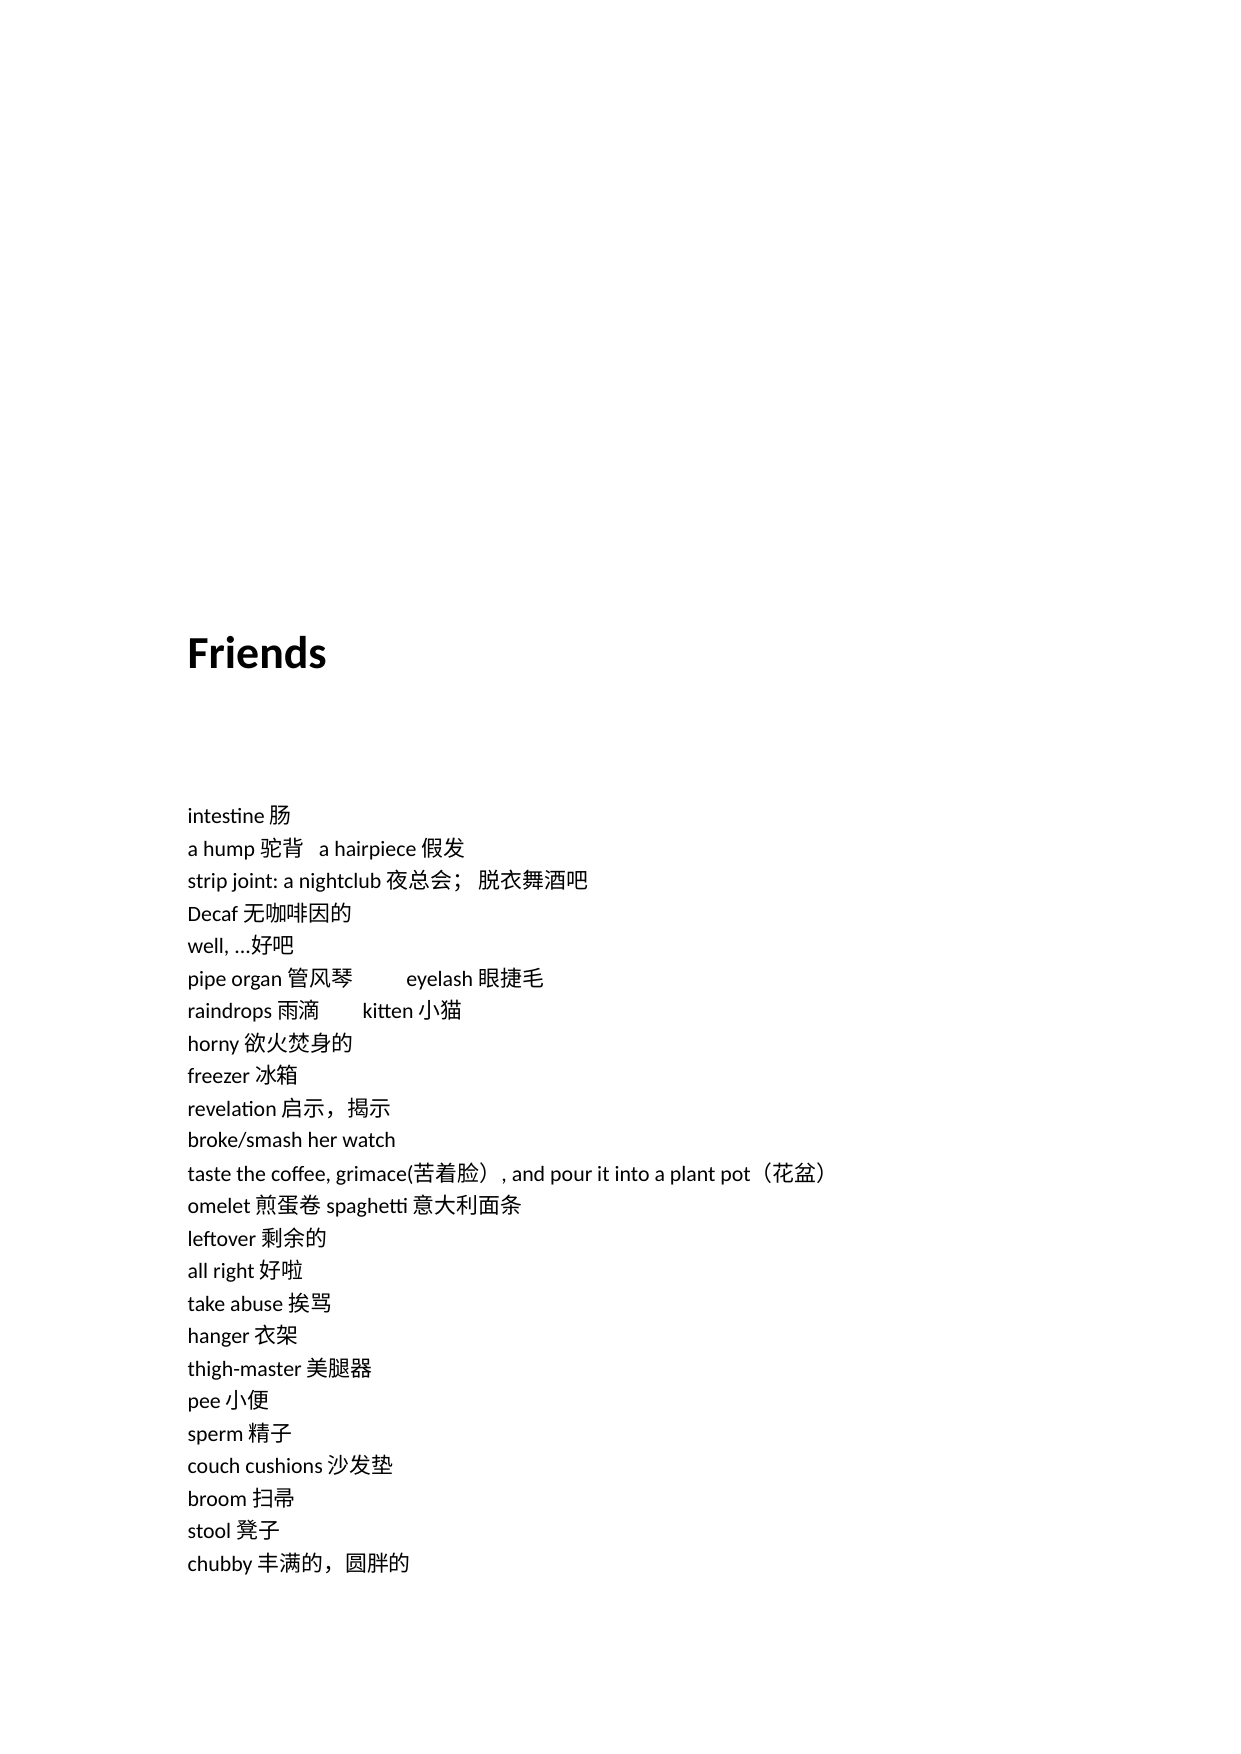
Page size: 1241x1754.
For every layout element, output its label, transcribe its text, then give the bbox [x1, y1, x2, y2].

text freezer 冰箱 [187, 1058, 1053, 1091]
text chubby 丰满的，圆胖的 [187, 1546, 1053, 1578]
text Decaf 无咖啡因的 [187, 896, 1053, 928]
text hanger 衣架 [187, 1318, 1053, 1351]
text well, ...好吧 [187, 928, 1053, 961]
text broke/smash her watch [187, 1123, 1053, 1156]
text couch cushions 沙发垫 [187, 1448, 1053, 1481]
text horny 欲火焚身的 [187, 1026, 1053, 1058]
text sperm 精子 [187, 1416, 1053, 1448]
text raindrops 雨滴 kitten小猫 [187, 993, 1053, 1026]
text thigh-master 美腿器 [187, 1351, 1053, 1383]
text strip joint: a nightclub 夜总会； 脱衣舞酒吧 [187, 863, 1053, 896]
text leftover 剩余的 [187, 1221, 1053, 1253]
text pee小便 [187, 1383, 1053, 1416]
text taste the coffee, grimace(苦着脸）, and pour it into a plant pot（花盆） [187, 1156, 1053, 1188]
text a hump 驼背 a hairpiece 假发 [187, 831, 1053, 863]
text revelation 启示，揭示 [187, 1091, 1053, 1123]
text pipe organ 管风琴 eyelash 眼捷毛 [187, 961, 1053, 993]
text broom 扫帚 [187, 1481, 1053, 1513]
text stool 凳子 [187, 1513, 1053, 1546]
subtitle Friends [187, 620, 1053, 685]
text intestine 肠 [187, 798, 1053, 831]
text take abuse 挨骂 [187, 1286, 1053, 1318]
text all right 好啦 [187, 1253, 1053, 1286]
text omelet 煎蛋卷 spaghetti 意大利面条 [187, 1188, 1053, 1221]
